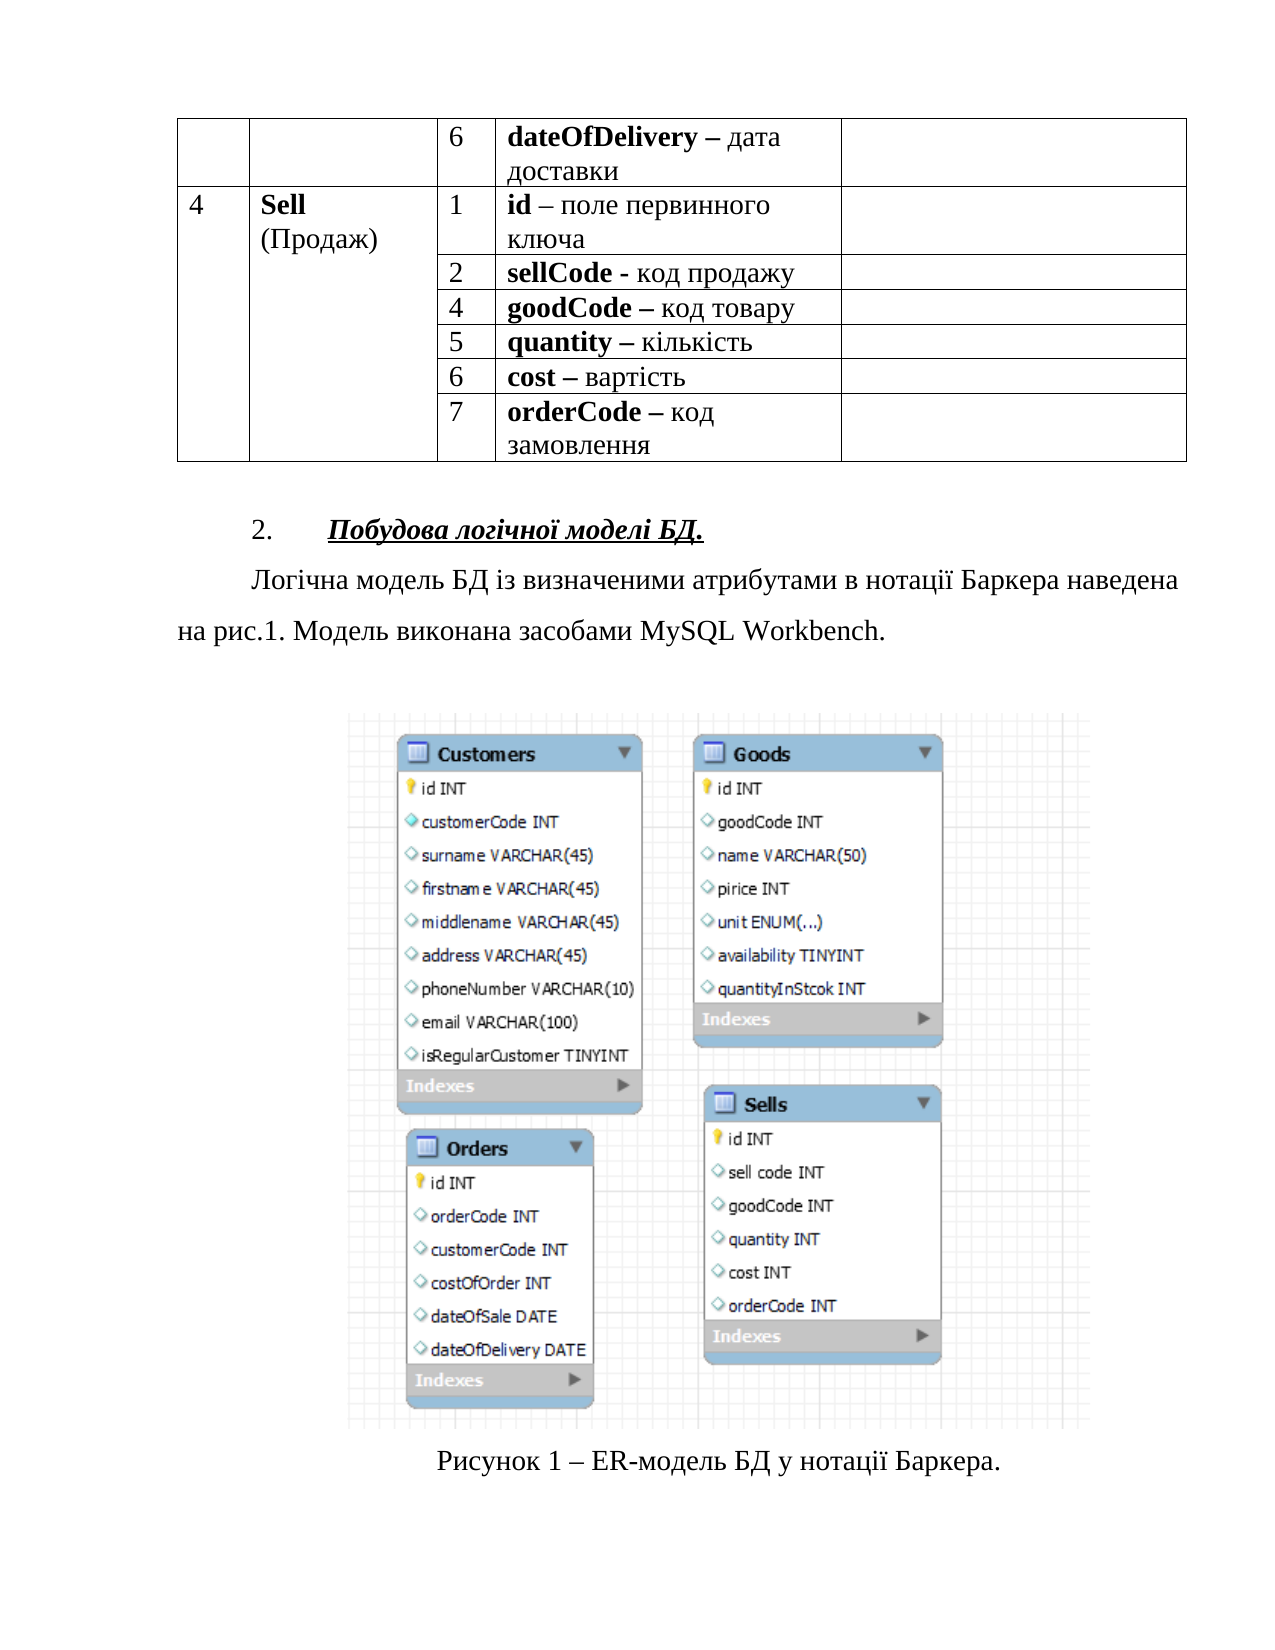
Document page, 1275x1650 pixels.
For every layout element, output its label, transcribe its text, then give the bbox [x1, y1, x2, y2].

table_cell 5 [438, 325, 495, 358]
table_cell 2 [438, 255, 495, 289]
picture [347, 713, 1091, 1429]
text Логічна модель БД із визначеними атрибутами в нотації Баркера наведена на рис.1. Модель виконана засобами MySQL Workbench. [177, 562, 1186, 646]
table_cell 1 [438, 187, 495, 254]
table_cell [842, 290, 1186, 323]
table_cell [842, 119, 1186, 186]
table_cell [842, 187, 1186, 254]
table_cell [842, 255, 1186, 289]
table_cell [842, 325, 1186, 358]
table_cell id – поле первинного ключа [496, 187, 841, 254]
table_cell cost – вартість [496, 359, 841, 393]
table_cell 6 [438, 119, 495, 186]
table_cell quantity – кількість [496, 325, 841, 358]
table_cell sellСode - код продажу [496, 255, 841, 289]
table_cell Sell (Продаж) [250, 187, 437, 461]
text 2. Побудова логічної моделі БД. [177, 512, 1186, 546]
table_cell [842, 359, 1186, 393]
text Рисунок 1 – ER-модель БД у нотації Баркера. [177, 1443, 1186, 1477]
table_cell orderCode – код замовлення [496, 394, 841, 461]
table_cell 6 [438, 359, 495, 393]
table_cell 4 [438, 290, 495, 323]
table_cell dateOfDelivery – дата доставки [496, 119, 841, 186]
table_cell goodCode – код товару [496, 290, 841, 323]
table_cell 7 [438, 394, 495, 461]
table_cell [842, 394, 1186, 461]
table_cell 4 [178, 187, 249, 461]
